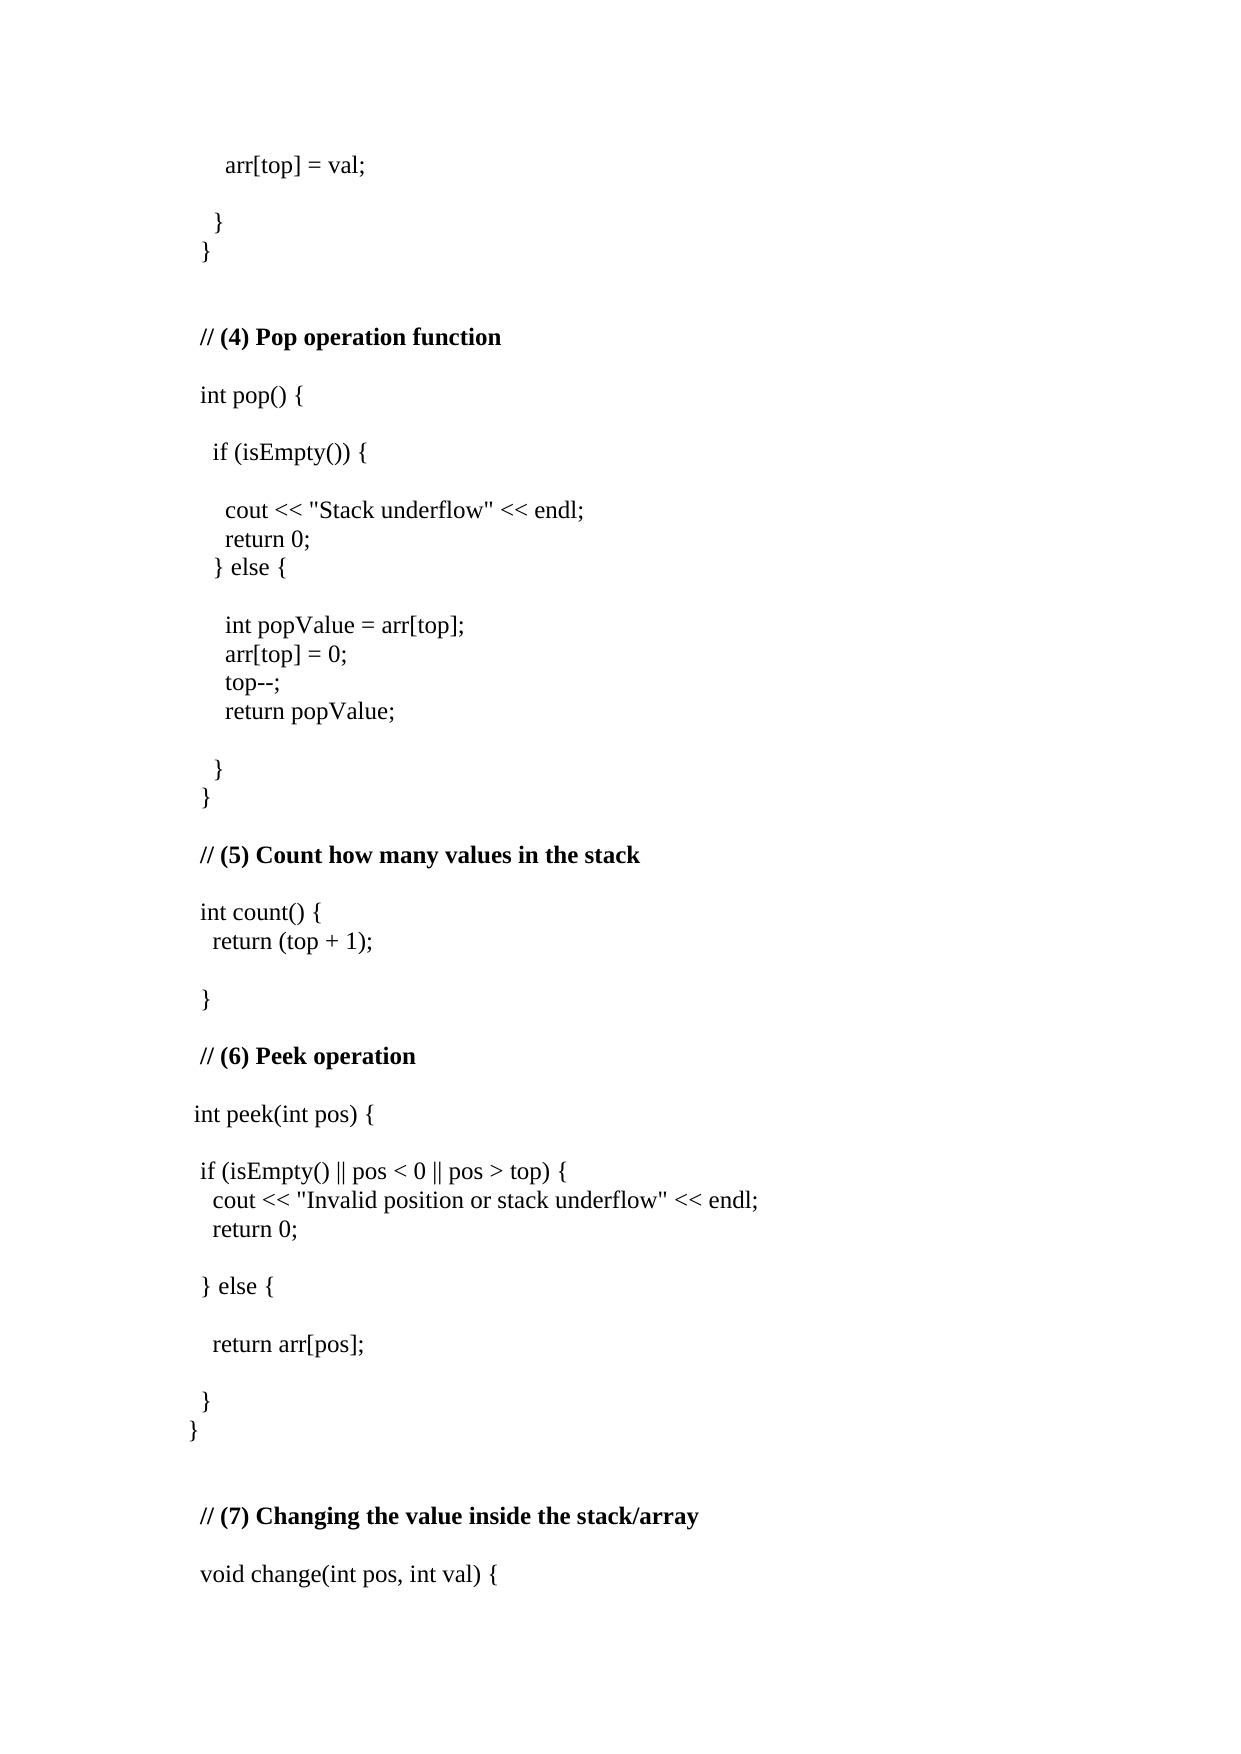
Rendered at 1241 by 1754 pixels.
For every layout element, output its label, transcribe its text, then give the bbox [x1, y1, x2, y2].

text return popValue; [187, 696, 1053, 725]
text int pop() { [187, 380, 1053, 409]
text } [187, 754, 1053, 782]
text top--; [187, 667, 1053, 696]
text int count() { [187, 897, 1053, 926]
text } [187, 984, 1053, 1012]
text arr[top] = 0; [187, 639, 1053, 667]
text } [187, 1386, 1053, 1415]
text if (isEmpty()) { [187, 437, 1053, 466]
text cout << "Stack underflow" << endl; [187, 495, 1053, 524]
text } [187, 236, 1053, 265]
text return 0; [187, 524, 1053, 552]
text } else { [187, 552, 1053, 581]
text if (isEmpty() || pos < 0 || pos > top) { [187, 1156, 1053, 1185]
text } [187, 782, 1053, 811]
text } [187, 1415, 1053, 1444]
text return 0; [187, 1214, 1053, 1242]
text int peek(int pos) { [187, 1099, 1053, 1127]
text // (6) Peek operation [187, 1041, 1053, 1070]
text return (top + 1); [187, 926, 1053, 955]
text } [187, 207, 1053, 236]
text return arr[pos]; [187, 1329, 1053, 1357]
text cout << "Invalid position or stack underflow" << endl; [187, 1185, 1053, 1214]
text void change(int pos, int val) { [187, 1559, 1053, 1587]
text } else { [187, 1271, 1053, 1300]
text int popValue = arr[top]; [187, 610, 1053, 639]
text // (5) Count how many values in the stack [187, 840, 1053, 869]
text // (4) Pop operation function [187, 322, 1053, 351]
text arr[top] = val; [187, 150, 1053, 179]
text // (7) Changing the value inside the stack/array [187, 1501, 1053, 1530]
